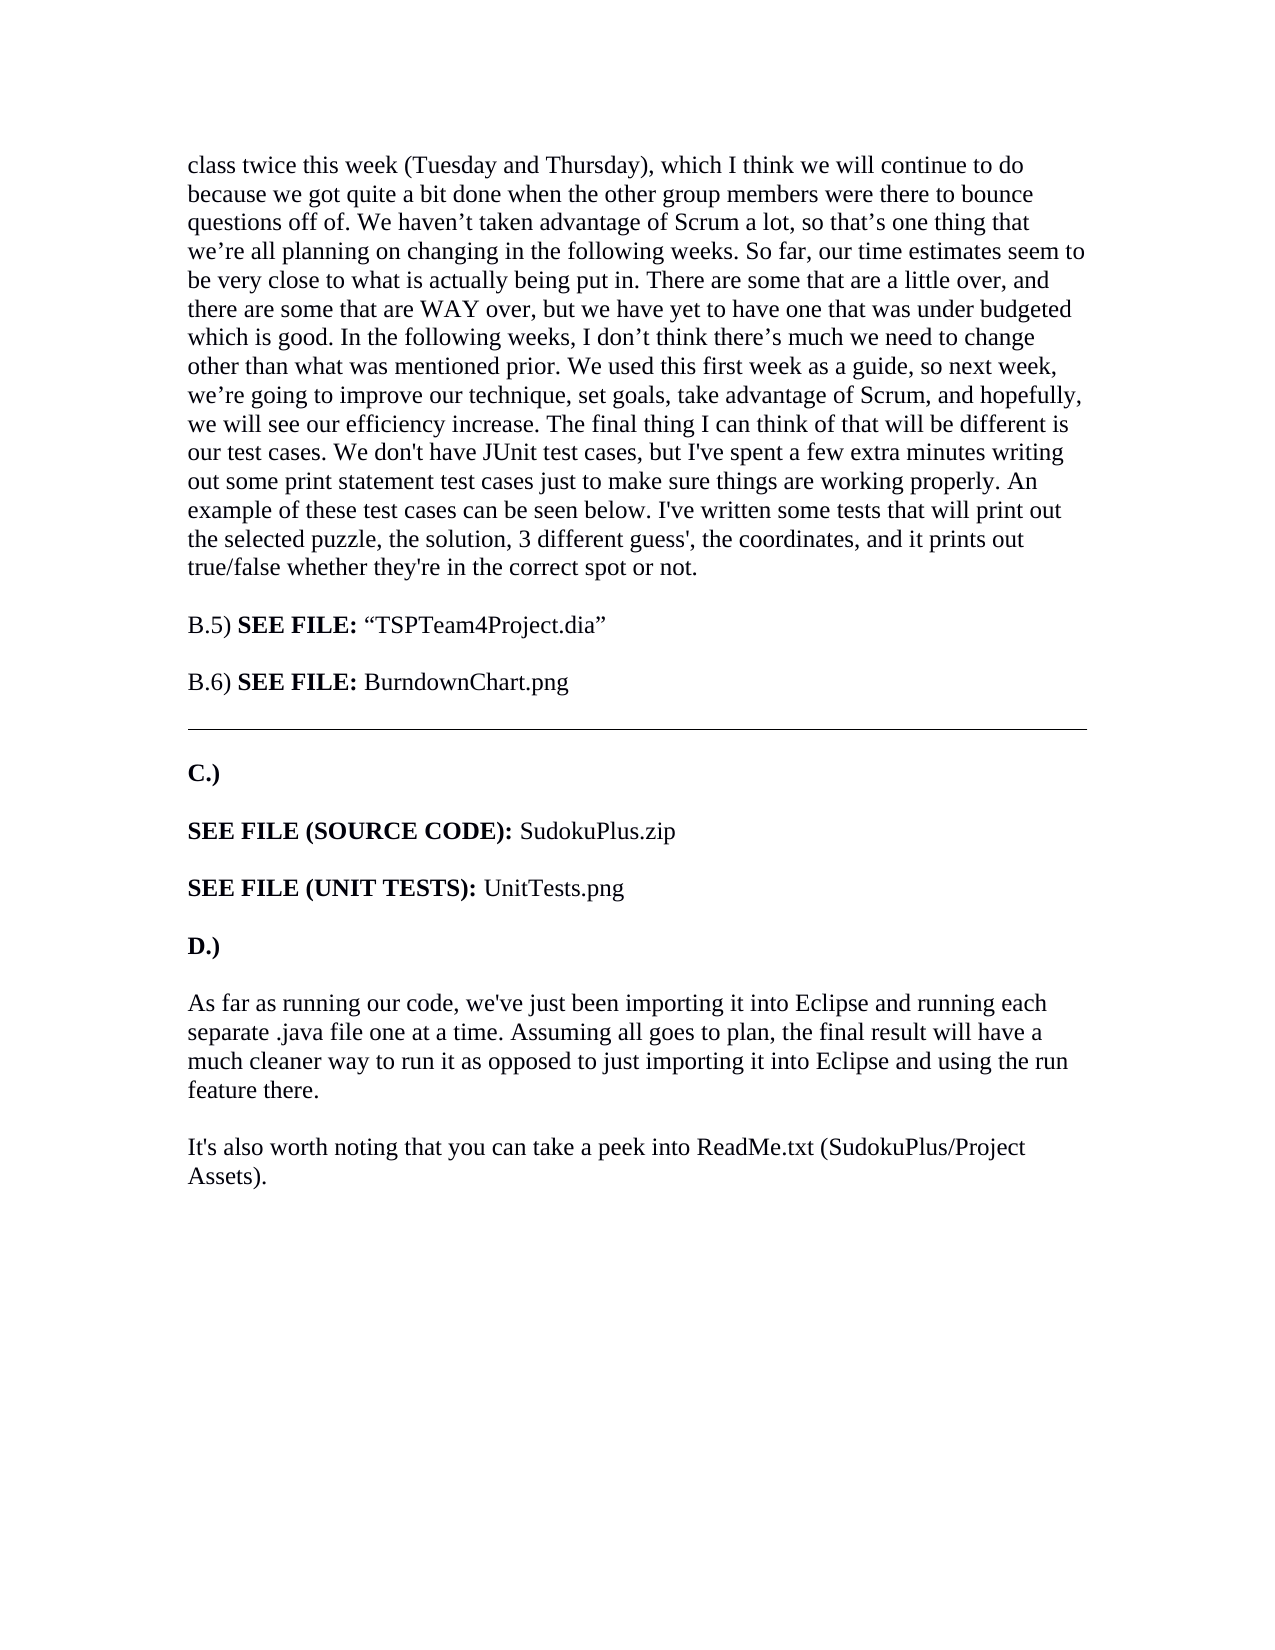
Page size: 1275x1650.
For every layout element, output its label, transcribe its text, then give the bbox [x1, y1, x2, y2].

text As far as running our code, we've just been importing it into Eclipse and running each separate .java file one at a time. Assuming all goes to plan, the final result will have a much cleaner way to run it as opposed to just importing it into Eclipse and using the run feature there. [187, 988, 1087, 1103]
text It's also worth noting that you can take a peek into ReadMe.txt (SudokuPlus/Project Assets). [187, 1132, 1087, 1190]
text SEE FILE (SOURCE CODE): SudokuPlus.zip [187, 816, 1087, 845]
text D.) [187, 931, 1087, 960]
text SEE FILE (UNIT TESTS): UnitTests.png [187, 873, 1087, 902]
text C.) [187, 758, 1087, 787]
text B.6) SEE FILE: BurndownChart.png [187, 667, 1087, 696]
text B.5) SEE FILE: “TSPTeam4Project.dia” [187, 610, 1087, 639]
